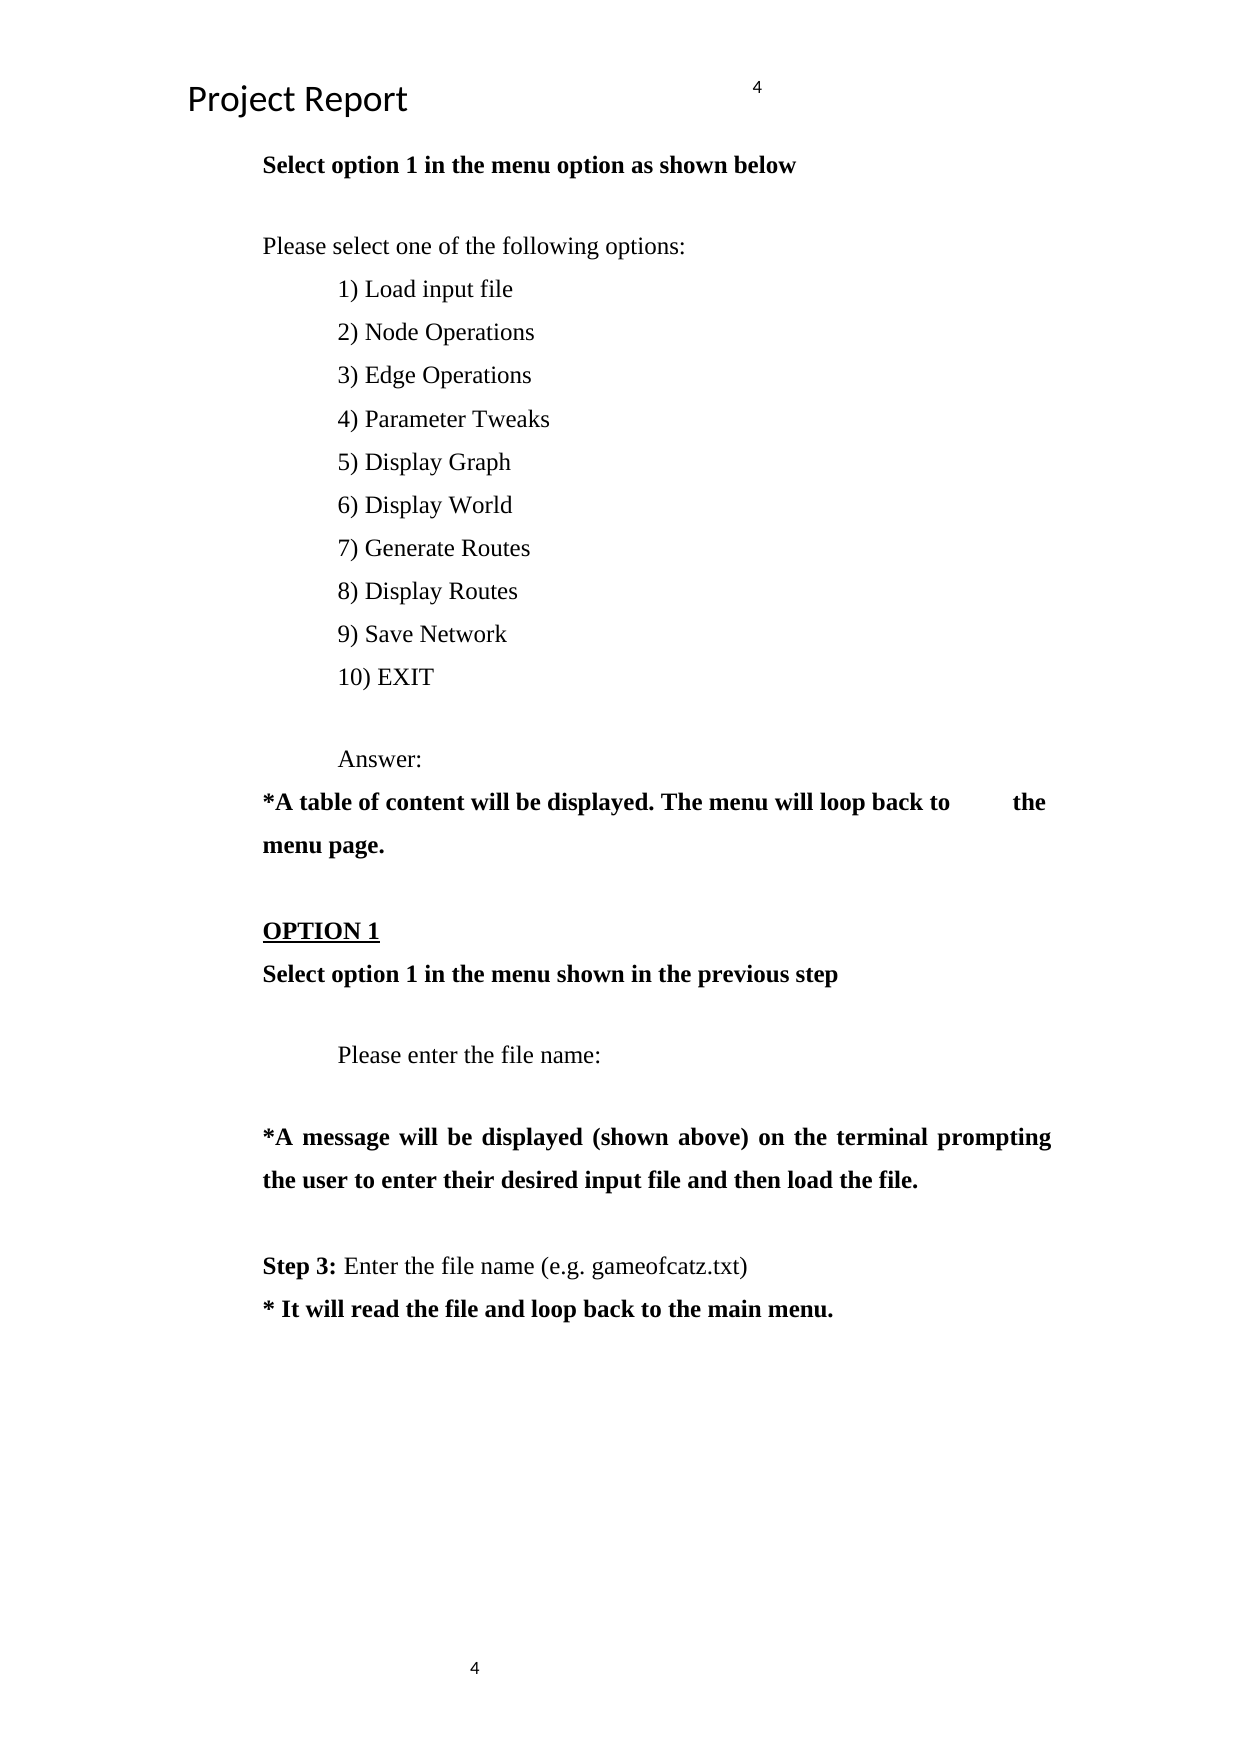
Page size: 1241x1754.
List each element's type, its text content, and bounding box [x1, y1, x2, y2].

text 10) EXIT [262, 662, 1053, 691]
text 7) Generate Routes [262, 533, 1053, 562]
text Please enter the file name: [262, 1041, 1053, 1069]
text 4) Parameter Tweaks [262, 404, 1053, 432]
text 3) Edge Operations [262, 361, 1053, 389]
text *A table of content will be displayed. The menu will loop back to the menu page. [187, 787, 1053, 859]
text 5) Display Graph [262, 447, 1053, 476]
text *A message will be displayed (shown above) on the terminal prompting the user to enter their desired input file and then load the file. [262, 1122, 1053, 1194]
text Please select one of the following options: [187, 231, 1053, 260]
text 1) Load input file [262, 274, 1053, 303]
text 8) Display Routes [262, 576, 1053, 605]
text Step 3: Enter the file name (e.g. gameofcatz.txt) [262, 1251, 1053, 1280]
text 6) Display World [262, 490, 1053, 519]
text * It will read the file and loop back to the main menu. [262, 1294, 1053, 1323]
text 9) Save Network [262, 619, 1053, 648]
text Answer: [262, 744, 1053, 772]
text Select option 1 in the menu shown in the previous step [187, 959, 1053, 988]
text OPTION 1 [187, 916, 1053, 945]
text Select option 1 in the menu option as shown below [187, 150, 1053, 179]
text 2) Node Operations [262, 317, 1053, 346]
